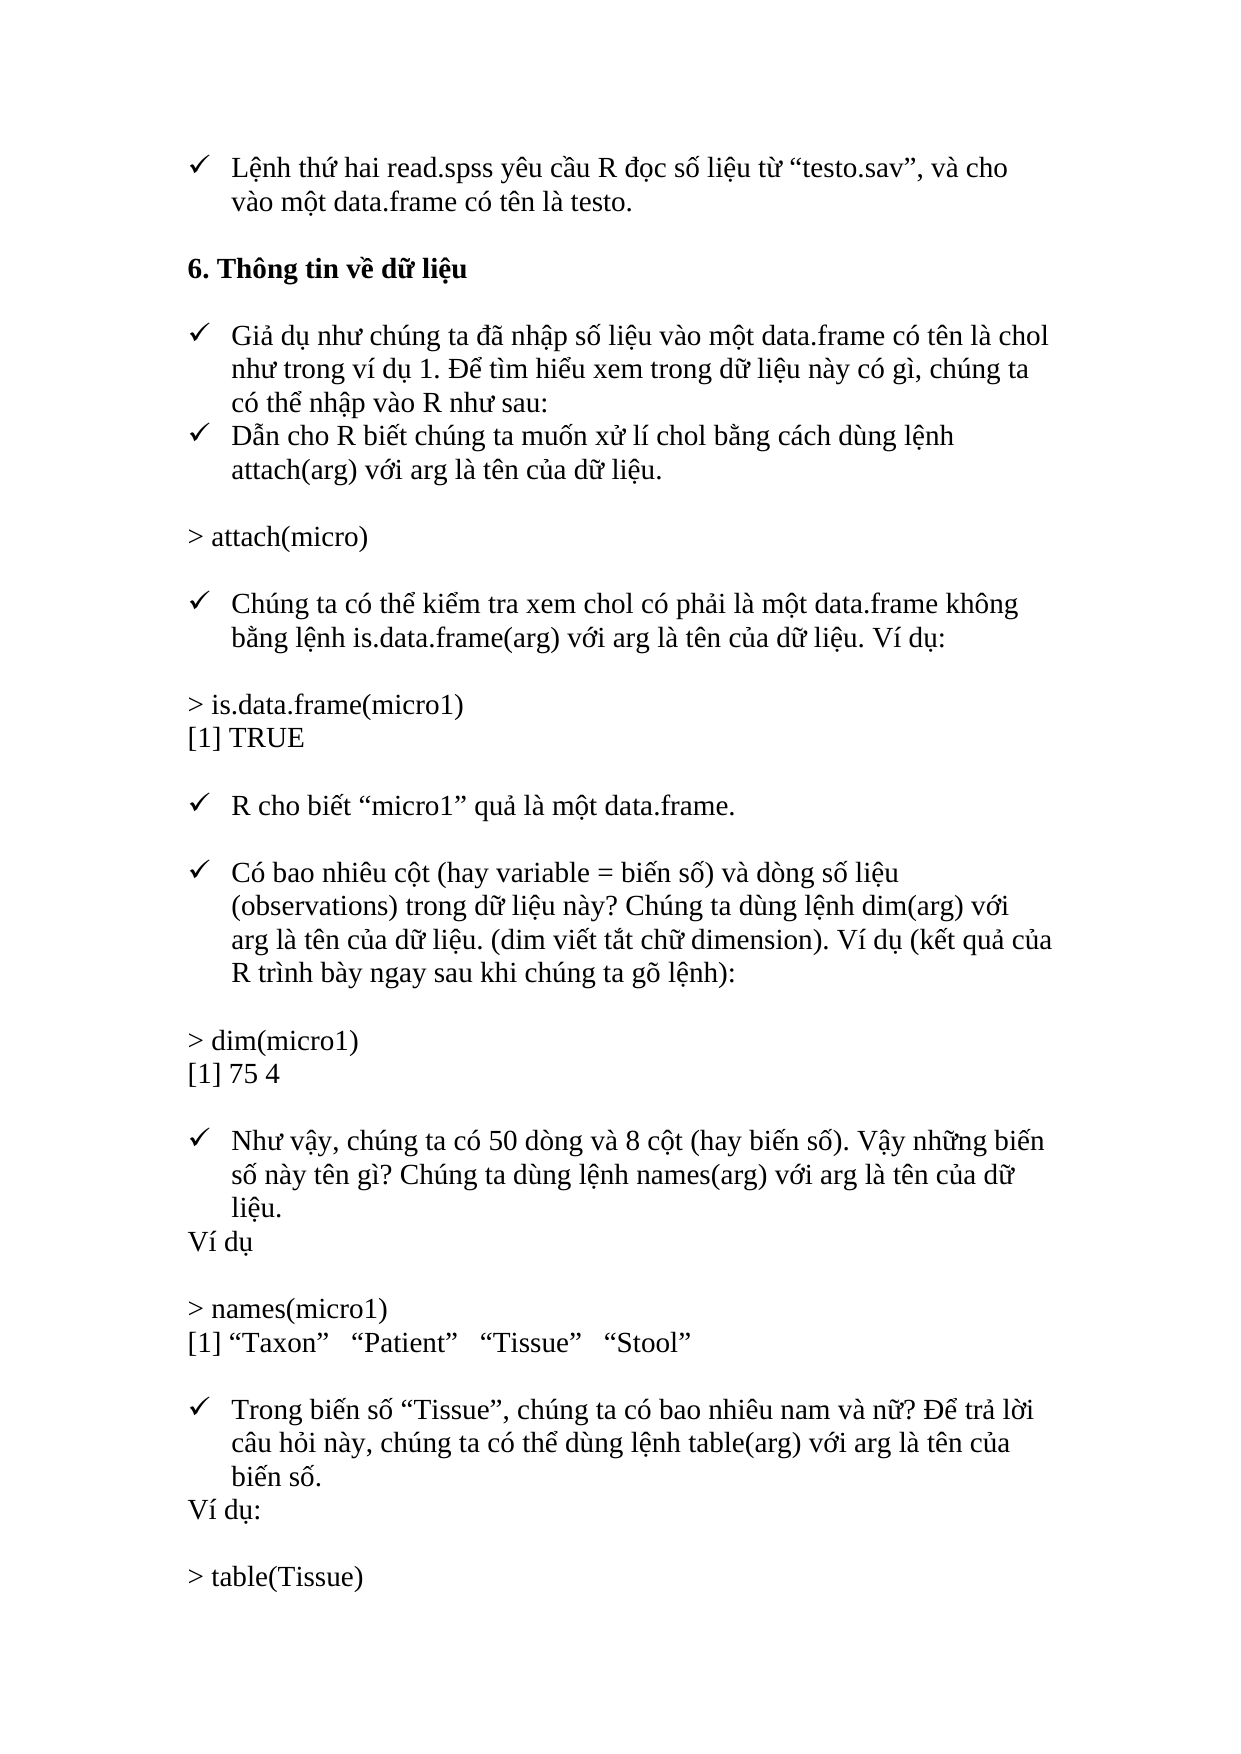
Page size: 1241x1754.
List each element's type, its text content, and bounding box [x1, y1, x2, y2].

list > names(micro1) [187, 1291, 1053, 1325]
list Trong biến số “Tissue”, chúng ta có bao nhiêu nam và nữ? Để trả lời câu hỏi này, chúng ta có thể dùng lệnh table(arg) với arg là tên của biến số. [187, 1392, 1053, 1492]
list Ví dụ: [187, 1492, 1053, 1526]
list Thông tin về dữ liệu [187, 251, 1053, 284]
list 75 4 [187, 1056, 1053, 1090]
list Ví dụ [187, 1224, 1053, 1258]
list > is.data.frame(micro1) [187, 687, 1053, 721]
list Có bao nhiêu cột (hay variable = biến số) và dòng số liệu (observations) trong dữ liệu này? Chúng ta dùng lệnh dim(arg) với arg là tên của dữ liệu. (dim viết tắt chữ dimension). Ví dụ (kết quả của R trình bày ngay sau khi chúng ta gõ lệnh): [187, 855, 1053, 989]
list Giả dụ như chúng ta đã nhập số liệu vào một data.frame có tên là chol như trong ví dụ 1. Để tìm hiểu xem trong dữ liệu này có gì, chúng ta có thể nhập vào R như sau: [187, 318, 1053, 418]
list “Taxon” “Patient” “Tissue” “Stool” [187, 1325, 1053, 1358]
list R cho biết “micro1” quả là một data.frame. [187, 788, 1053, 821]
list > attach(micro) [187, 519, 1053, 553]
list TRUE [187, 721, 1053, 754]
list > dim(micro1) [187, 1023, 1053, 1056]
list Chúng ta có thể kiểm tra xem chol có phải là một data.frame không bằng lệnh is.data.frame(arg) với arg là tên của dữ liệu. Ví dụ: [187, 586, 1053, 653]
list Dẫn cho R biết chúng ta muốn xử lí chol bằng cách dùng lệnh attach(arg) với arg là tên của dữ liệu. [187, 418, 1053, 486]
list > table(Tissue) [187, 1559, 1053, 1593]
list Như vậy, chúng ta có 50 dòng và 8 cột (hay biến số). Vậy những biến số này tên gì? Chúng ta dùng lệnh names(arg) với arg là tên của dữ liệu. [187, 1123, 1053, 1224]
list Lệnh thứ hai read.spss yêu cầu R đọc số liệu từ “testo.sav”, và cho vào một data.frame có tên là testo. [187, 150, 1053, 217]
